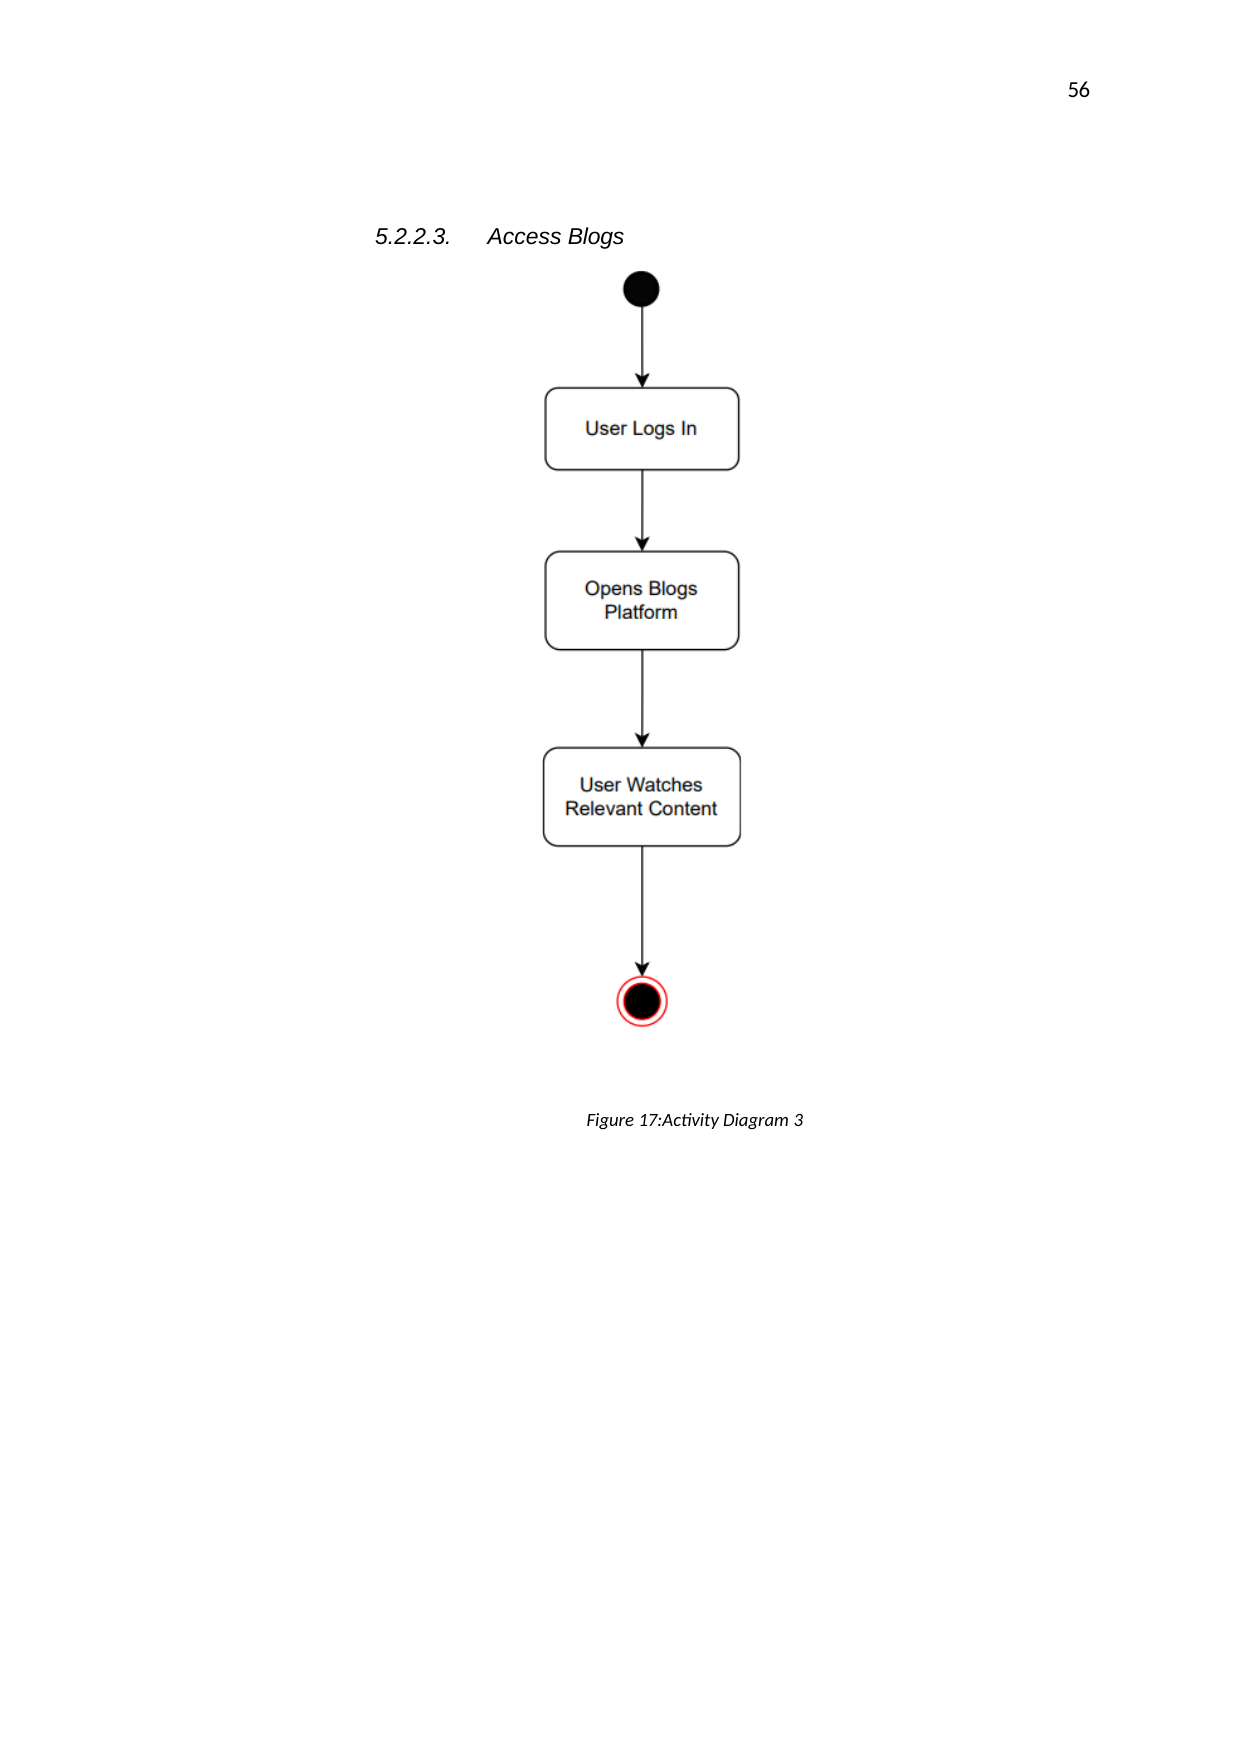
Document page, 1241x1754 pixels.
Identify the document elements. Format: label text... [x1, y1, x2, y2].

text Figure 17:Activity Diagram 3 [202, 1108, 1188, 1131]
subtitle Access Blogs [375, 223, 1188, 250]
picture [542, 270, 742, 1028]
